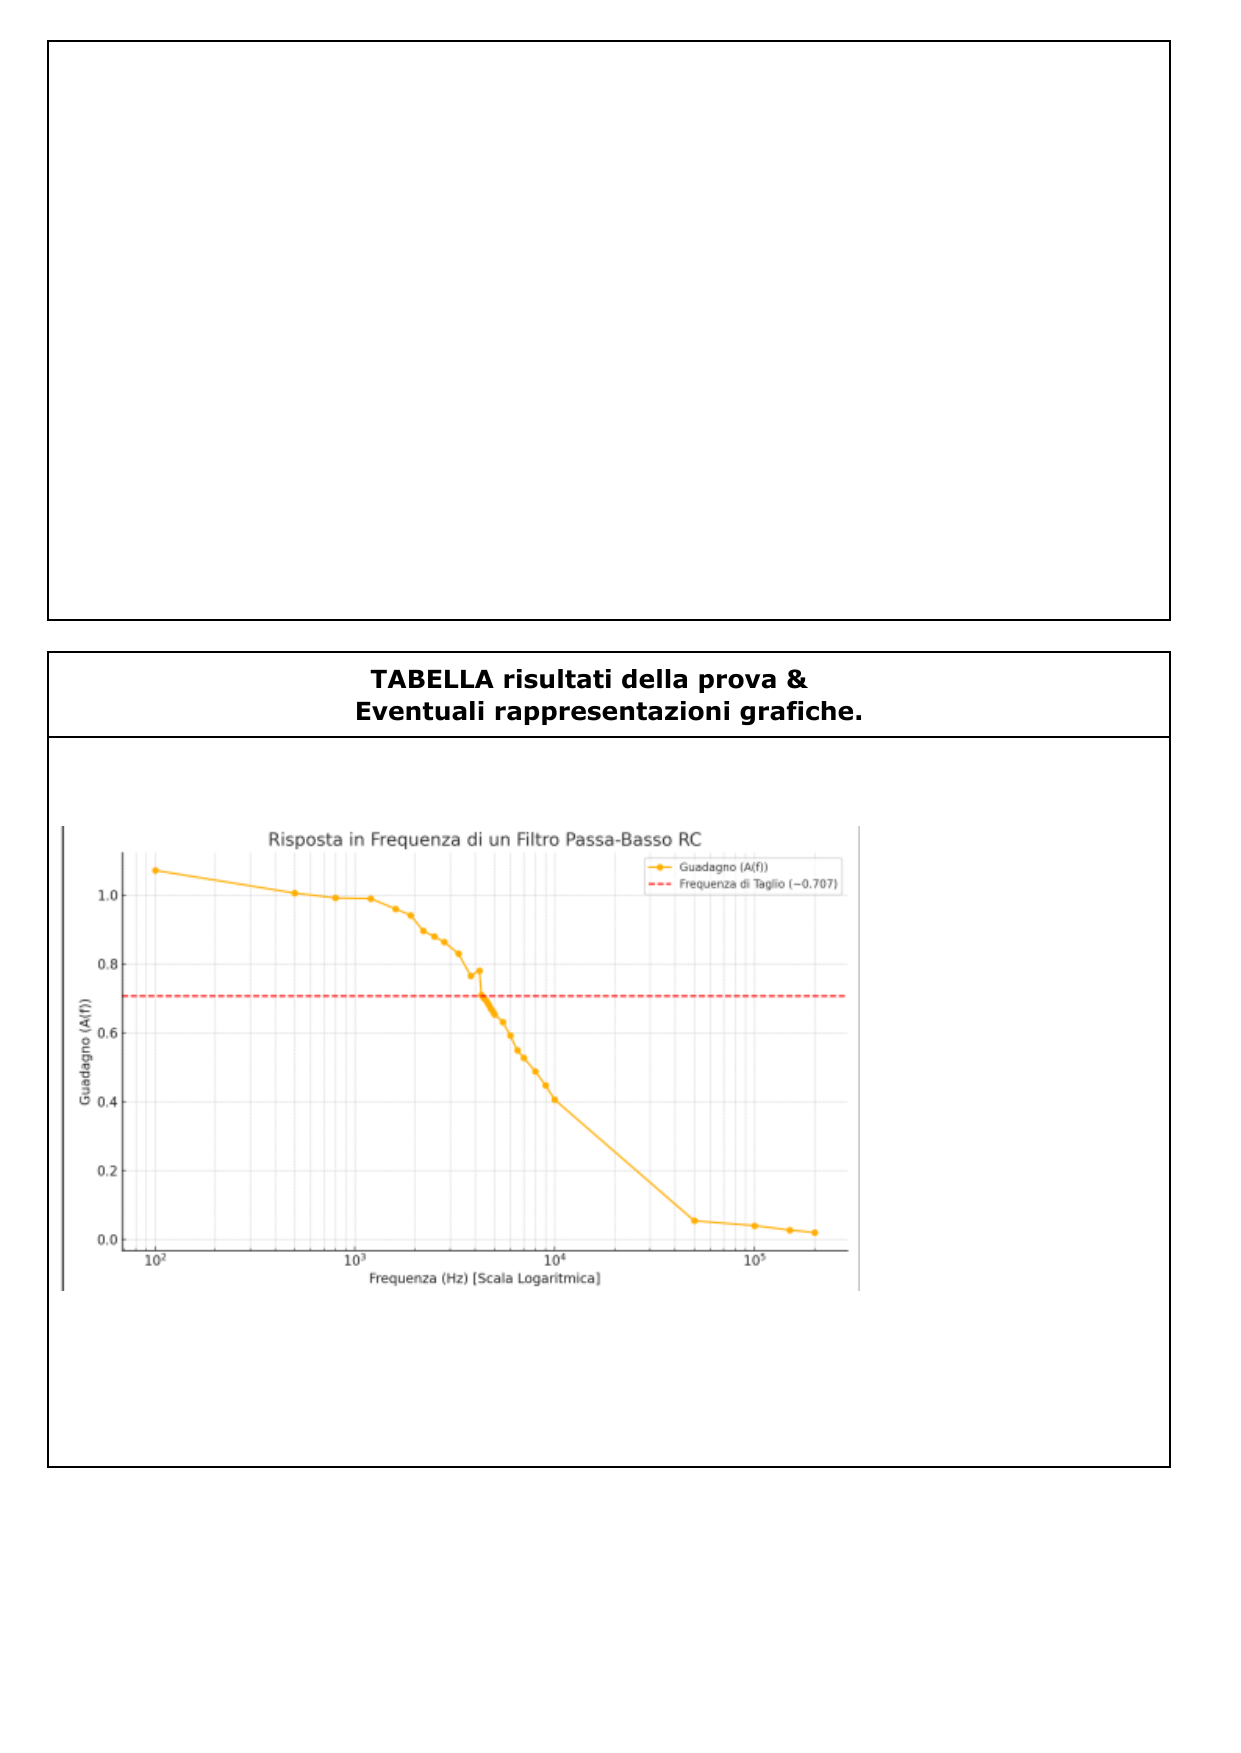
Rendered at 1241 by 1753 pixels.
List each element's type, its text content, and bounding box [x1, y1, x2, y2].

table_cell [49, 738, 1169, 1466]
table_header TABELLA risultati della prova & Eventuali rappresentazioni grafiche. [49, 653, 1169, 736]
table_cell [49, 42, 1169, 618]
picture [58, 826, 860, 1291]
